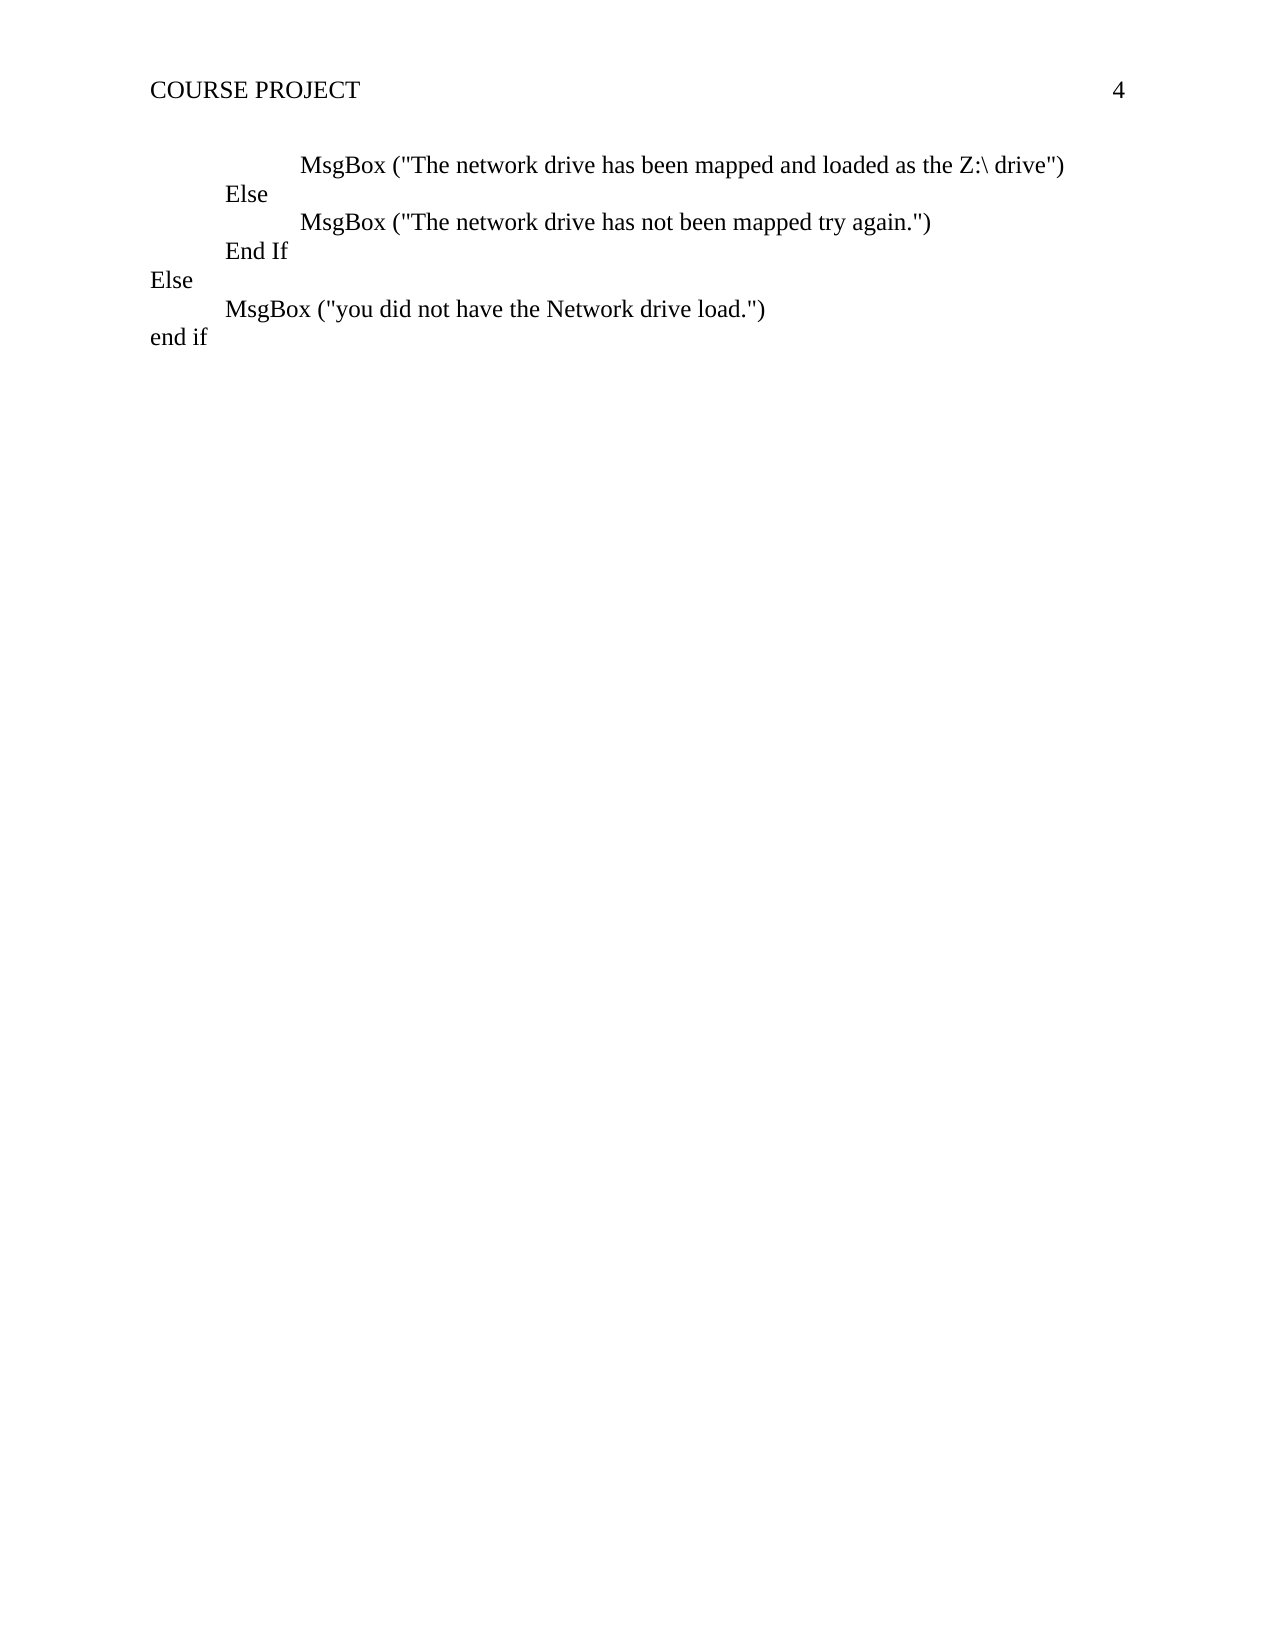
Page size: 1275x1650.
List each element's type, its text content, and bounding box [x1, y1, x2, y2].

text Else [150, 179, 1125, 207]
text Else [150, 265, 1125, 294]
text MsgBox ("you did not have the Network drive load.") [150, 294, 1125, 322]
text MsgBox ("The network drive has not been mapped try again.") [150, 207, 1125, 236]
text end if [150, 322, 1125, 351]
text MsgBox ("The network drive has been mapped and loaded as the Z:\ drive") [150, 150, 1125, 179]
text End If [150, 236, 1125, 265]
